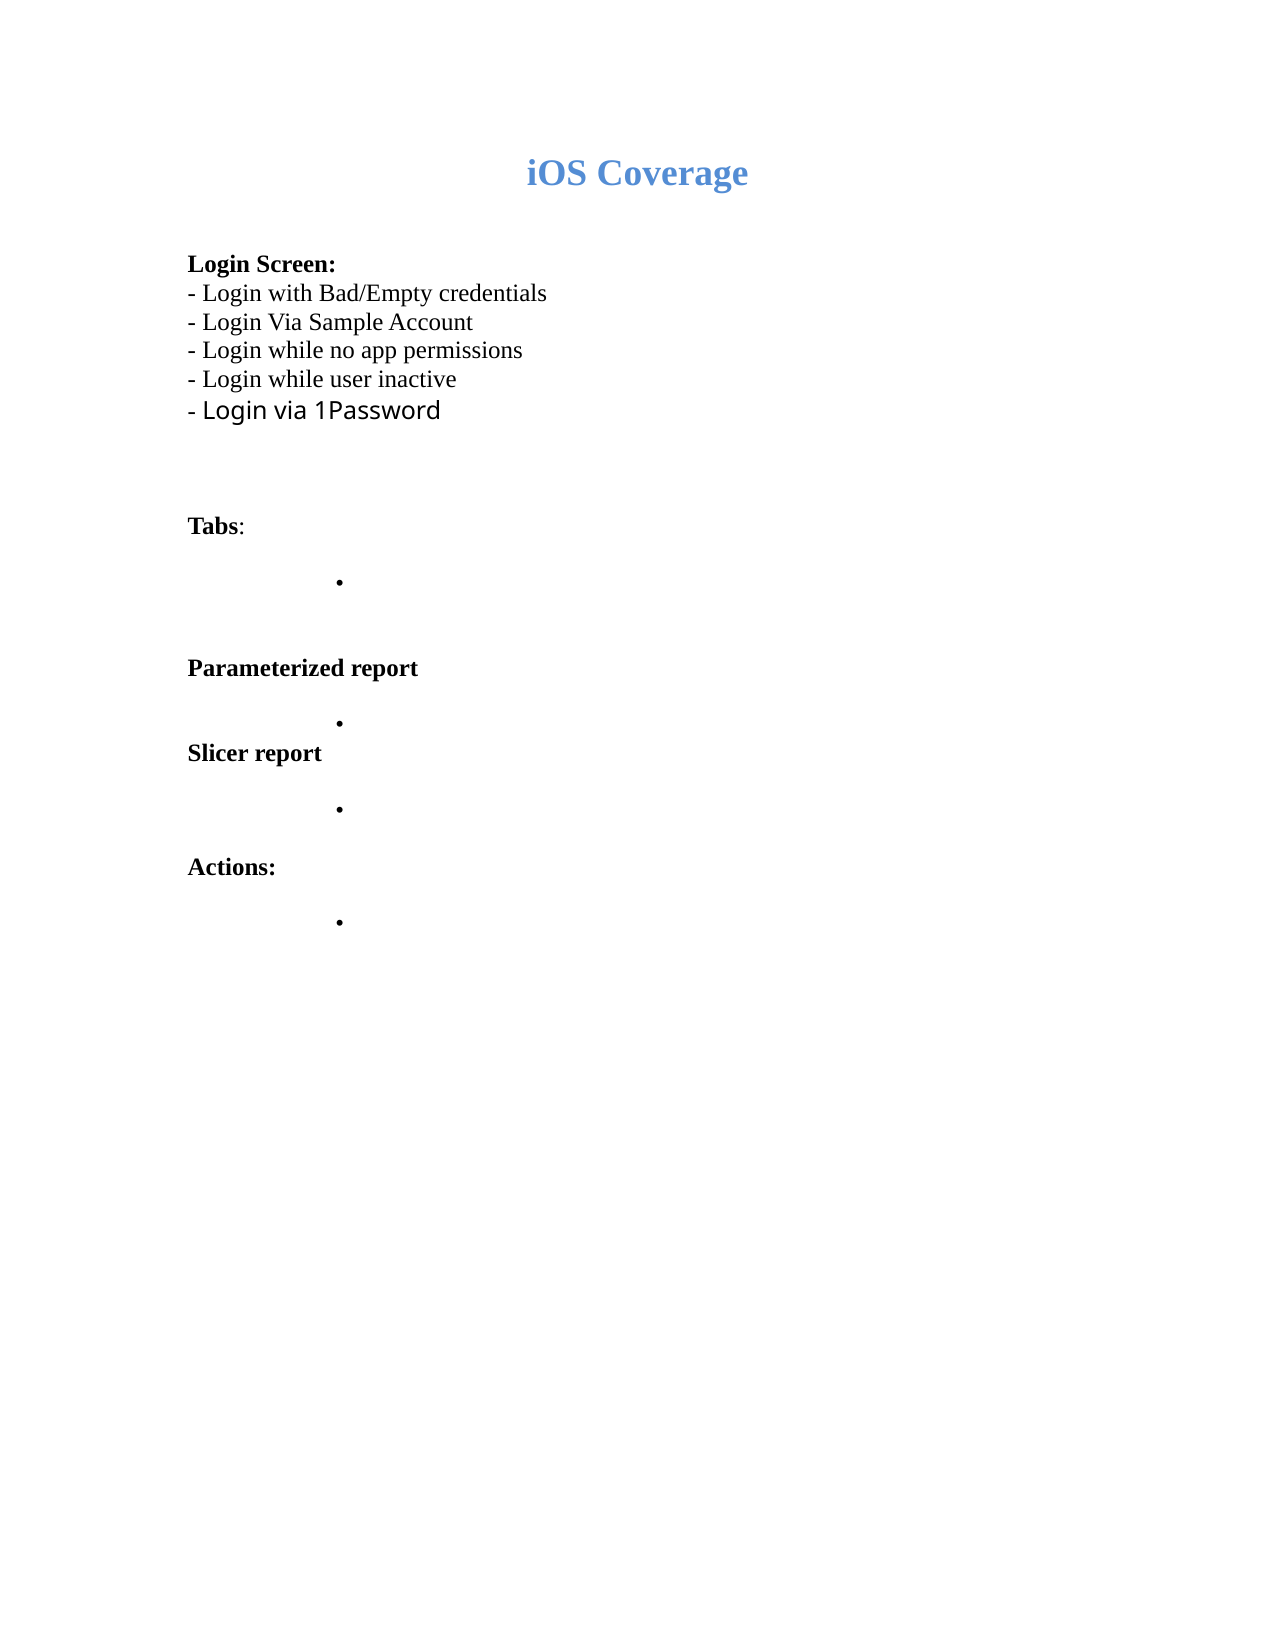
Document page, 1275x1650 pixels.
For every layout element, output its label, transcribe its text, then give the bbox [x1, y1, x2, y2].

text Slicer report [187, 745, 1087, 773]
text • [262, 572, 1087, 601]
text Actions: [187, 860, 1087, 888]
text Login Screen: [187, 251, 1087, 279]
text - Login via 1Password [187, 394, 1087, 428]
text • [262, 716, 1087, 745]
text • [262, 917, 1087, 946]
text Parameterized report [187, 658, 1087, 687]
text • [262, 802, 1087, 831]
text - Login Via Sample Account [187, 308, 1087, 337]
text Tabs: [187, 515, 1087, 543]
text - Login with Bad/Empty credentials [187, 279, 1087, 308]
text iOS Coverage [187, 150, 1087, 193]
text - Login while user inactive [187, 366, 1087, 394]
text - Login while no app permissions [187, 337, 1087, 366]
